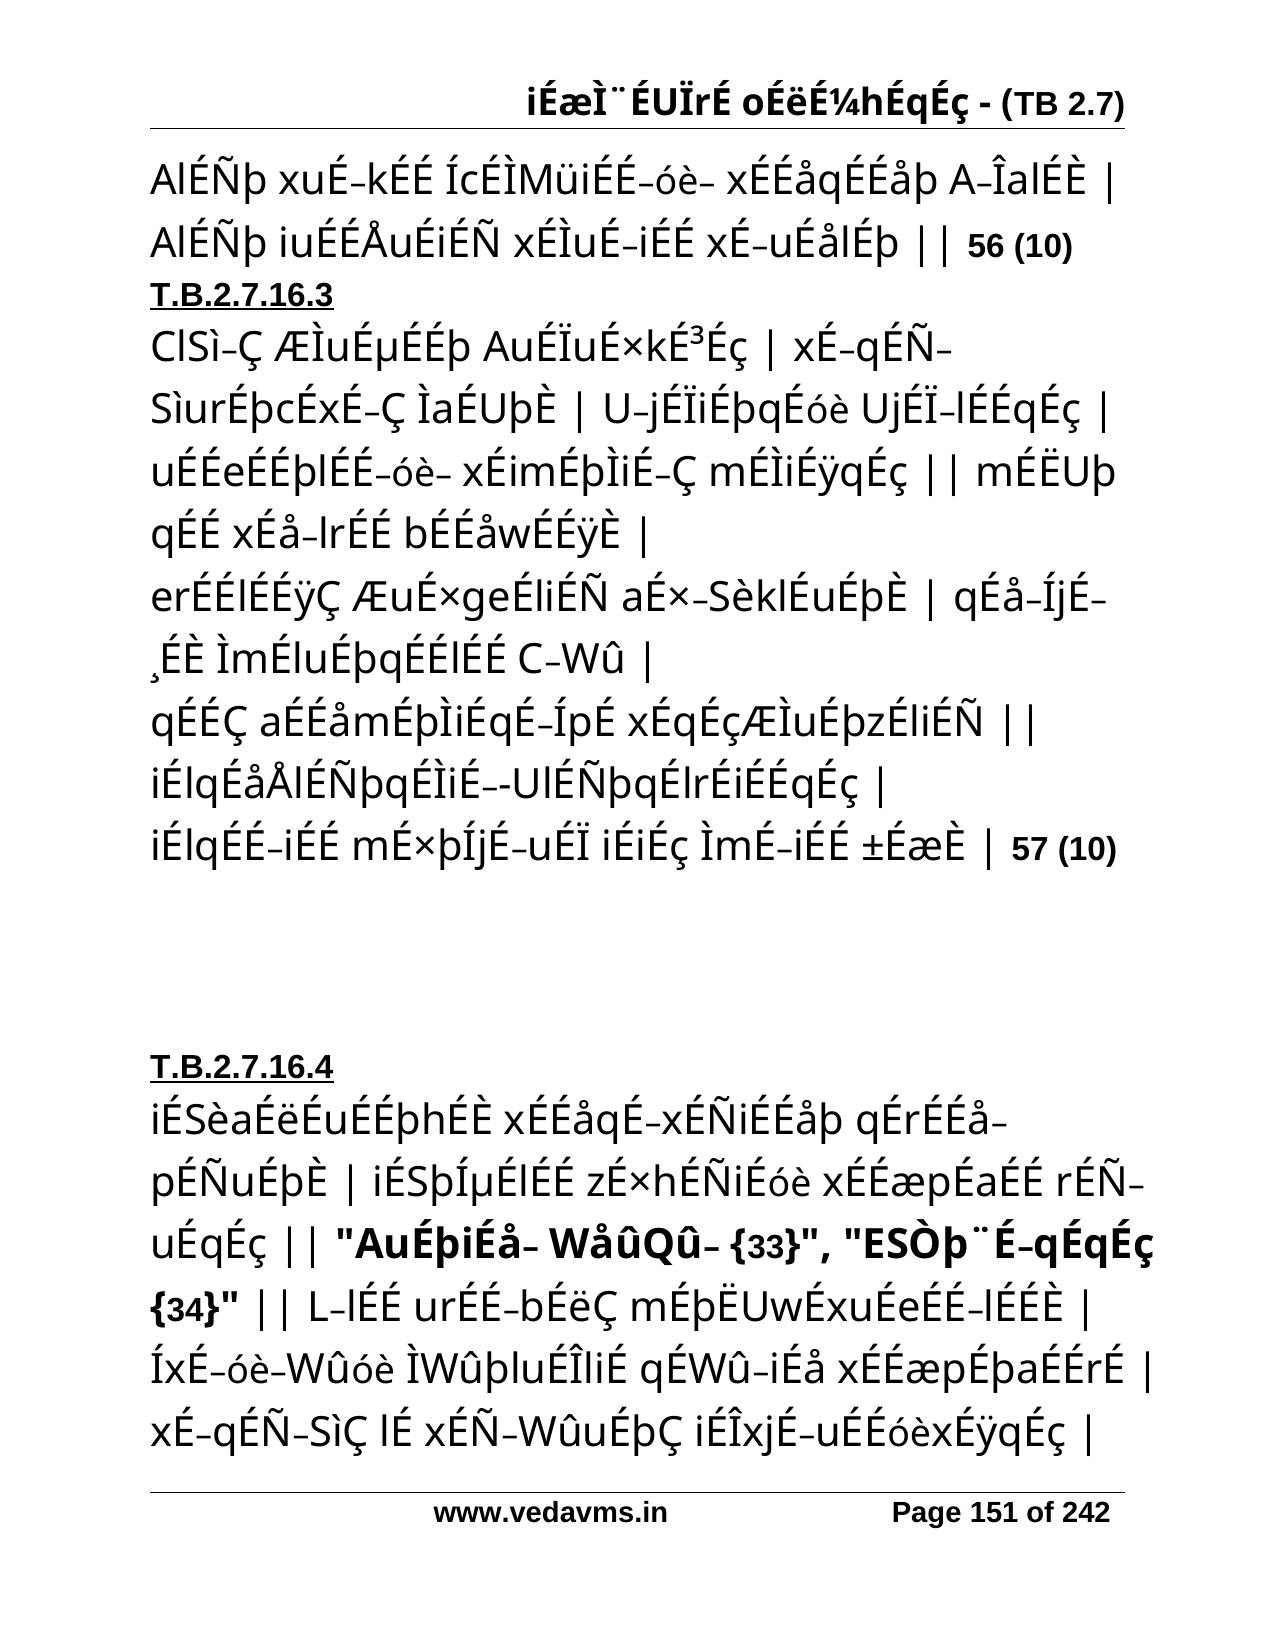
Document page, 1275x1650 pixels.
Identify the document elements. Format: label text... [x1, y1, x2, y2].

text iÉlqÉÉ–iÉÉ mÉ×þÍjÉ–uÉÏ iÉiÉç ÌmÉ–iÉÉ ±ÉæÈ | 57 (10) [150, 816, 1125, 873]
text ClSì–Ç ÆÌuÉµÉÉþ AuÉÏuÉ×kÉ³Éç | xÉ–qÉÑ–SìurÉþcÉxÉ–Ç ÌaÉUþÈ | U–jÉÏiÉþqÉóè UjÉÏ–lÉÉqÉç | uÉÉeÉÉþlÉÉ–óè– xÉimÉþÌiÉ–Ç mÉÌiÉÿqÉç || mÉËUþ qÉÉ xÉå–lrÉÉ bÉÉåwÉÉÿÈ | [150, 317, 1125, 561]
text erÉÉlÉÉÿÇ ÆuÉ×geÉliÉÑ aÉ×–SèklÉuÉþÈ | qÉå–ÍjÉ–¸ÉÈ ÌmÉluÉþqÉÉlÉÉ C–Wû | [150, 567, 1125, 686]
text T.B.2.7.16.4 [150, 1047, 1125, 1086]
text T.B.2.7.16.3 [150, 275, 1125, 313]
text AlÉÑþ iuÉÉÅuÉiÉÑ xÉÌuÉ–iÉÉ xÉ–uÉålÉþ || 56 (10) [150, 212, 1125, 269]
text ±Éæ¶Éþ iuÉÉ mÉ×ÍjÉ–uÉÏ cÉ– mÉëcÉåþiÉxÉÉ | zÉÑ–¢üÉå oÉ×–WûSè-SÍ¤ÉþhÉÉ iuÉÉ ÌmÉmÉiÉÑï | AlÉÑþ xuÉ–kÉÉ ÍcÉÌMüiÉÉ–óè– xÉÉåqÉÉåþ A–ÎalÉÈ | [150, 150, 1125, 207]
text qÉÉÇ aÉÉåmÉþÌiÉqÉ–ÍpÉ xÉqÉçÆÌuÉþzÉliÉÑ || iÉlqÉåÅlÉÑþqÉÌiÉ–-UlÉÑþqÉlrÉiÉÉqÉç | [150, 691, 1125, 811]
